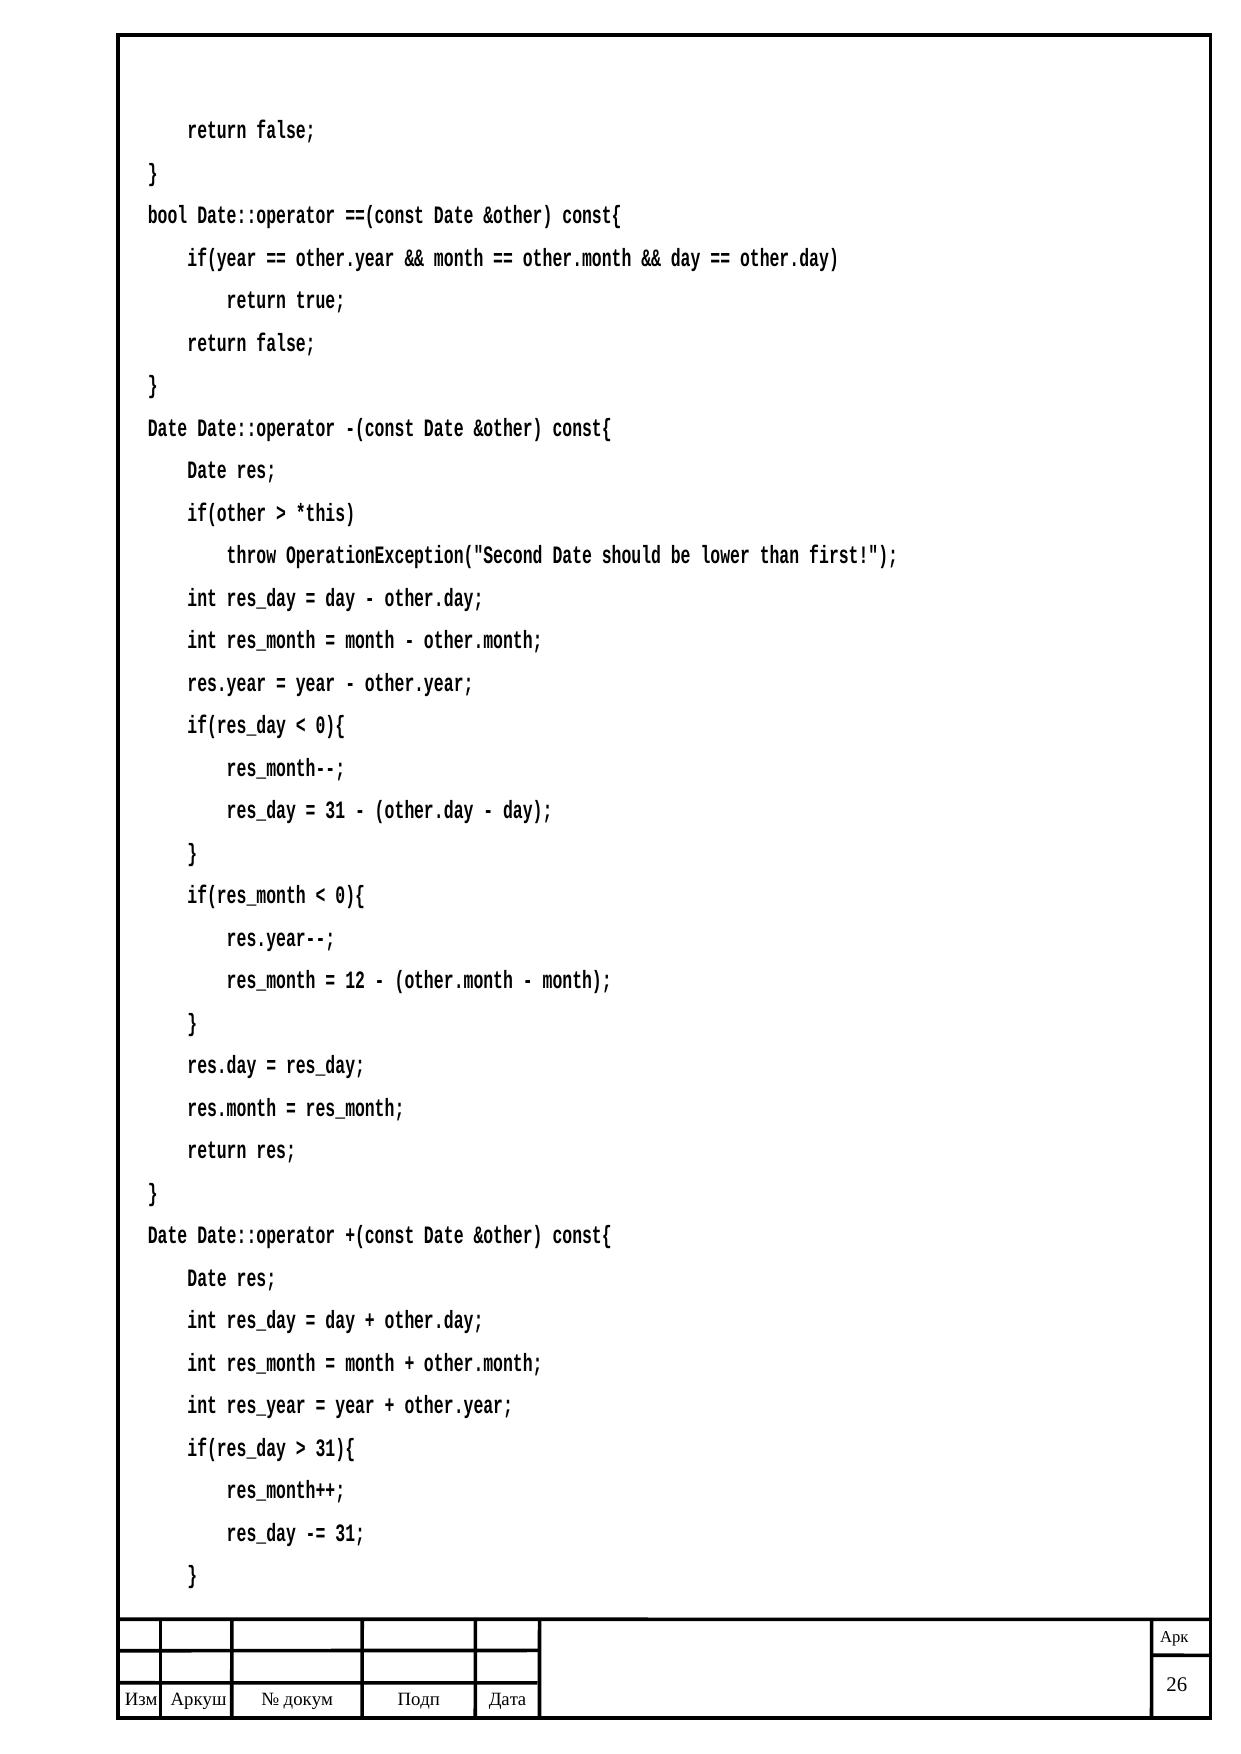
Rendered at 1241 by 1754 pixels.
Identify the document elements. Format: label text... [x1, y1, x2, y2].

text bool Date::operator ==(const Date &other) const{ [148, 203, 1181, 231]
text res.month = res_month; [148, 1096, 1181, 1124]
text res_month--; [148, 756, 1181, 784]
text Date res; [148, 1266, 1181, 1294]
text int res_day = day + other.day; [148, 1308, 1181, 1336]
text if(year == other.year && month == other.month && day == other.day) [148, 246, 1181, 274]
text return false; [148, 118, 1181, 146]
text int res_month = month - other.month; [148, 628, 1181, 656]
text return true; [148, 288, 1181, 316]
text Date res; [148, 458, 1181, 486]
text } [148, 1011, 1181, 1039]
text } [148, 841, 1181, 869]
text res_day -= 31; [148, 1521, 1181, 1549]
text int res_day = day - other.day; [148, 586, 1181, 614]
text } [148, 1181, 1181, 1209]
text int res_year = year + other.year; [148, 1393, 1181, 1421]
text res_month = 12 - (other.month - month); [148, 968, 1181, 996]
text if(res_month < 0){ [148, 883, 1181, 911]
text } [148, 1563, 1181, 1591]
text return res; [148, 1138, 1181, 1166]
text Date Date::operator -(const Date &other) const{ [148, 416, 1181, 444]
text } [148, 161, 1181, 189]
text res.year = year - other.year; [148, 671, 1181, 699]
text return false; [148, 331, 1181, 359]
text } [148, 373, 1181, 401]
text Date Date::operator +(const Date &other) const{ [148, 1223, 1181, 1251]
text res.day = res_day; [148, 1053, 1181, 1081]
text res_day = 31 - (other.day - day); [148, 798, 1181, 826]
text res.year--; [148, 926, 1181, 954]
text if(other > *this) [148, 501, 1181, 529]
text throw OperationException("Second Date should be lower than first!"); [148, 543, 1181, 571]
text if(res_day < 0){ [148, 713, 1181, 741]
text if(res_day > 31){ [148, 1436, 1181, 1464]
text res_month++; [148, 1478, 1181, 1506]
text int res_month = month + other.month; [148, 1351, 1181, 1379]
